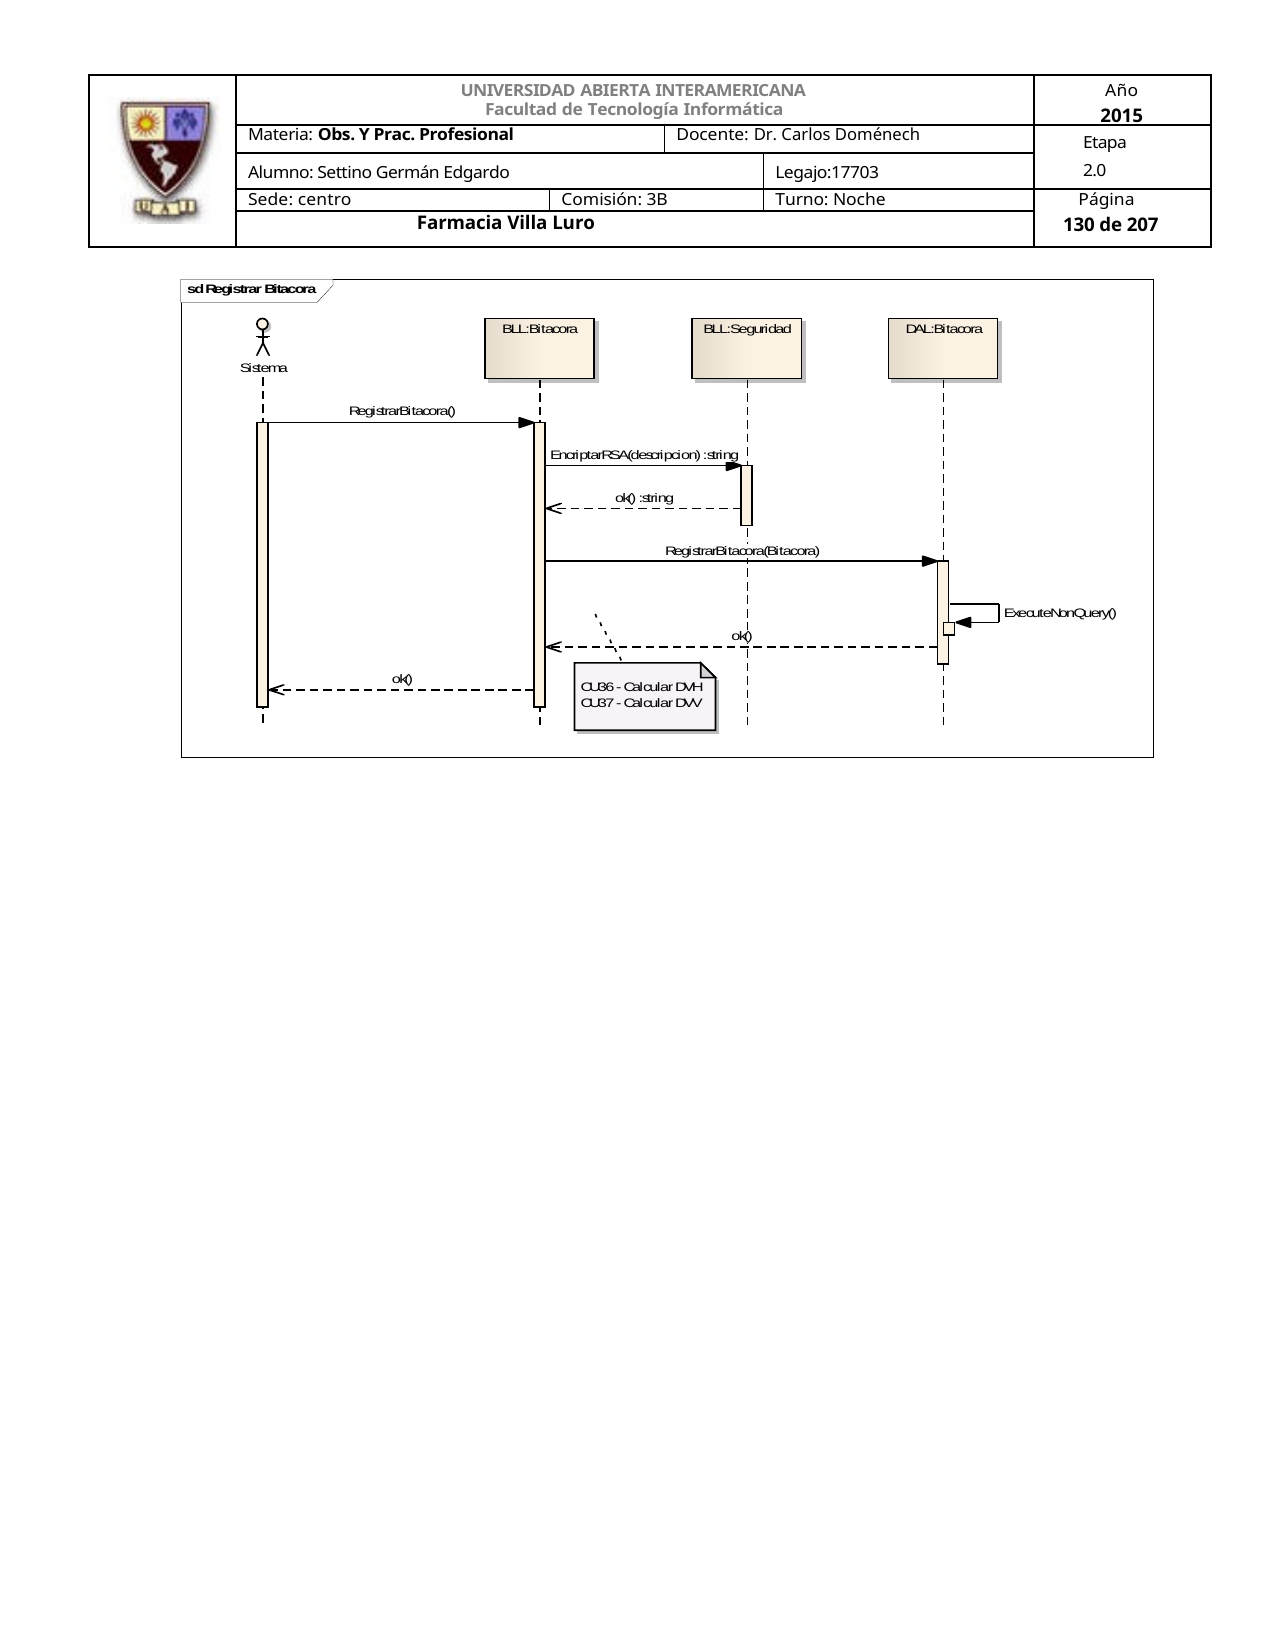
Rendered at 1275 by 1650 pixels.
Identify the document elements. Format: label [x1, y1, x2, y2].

picture [106, 97, 221, 224]
